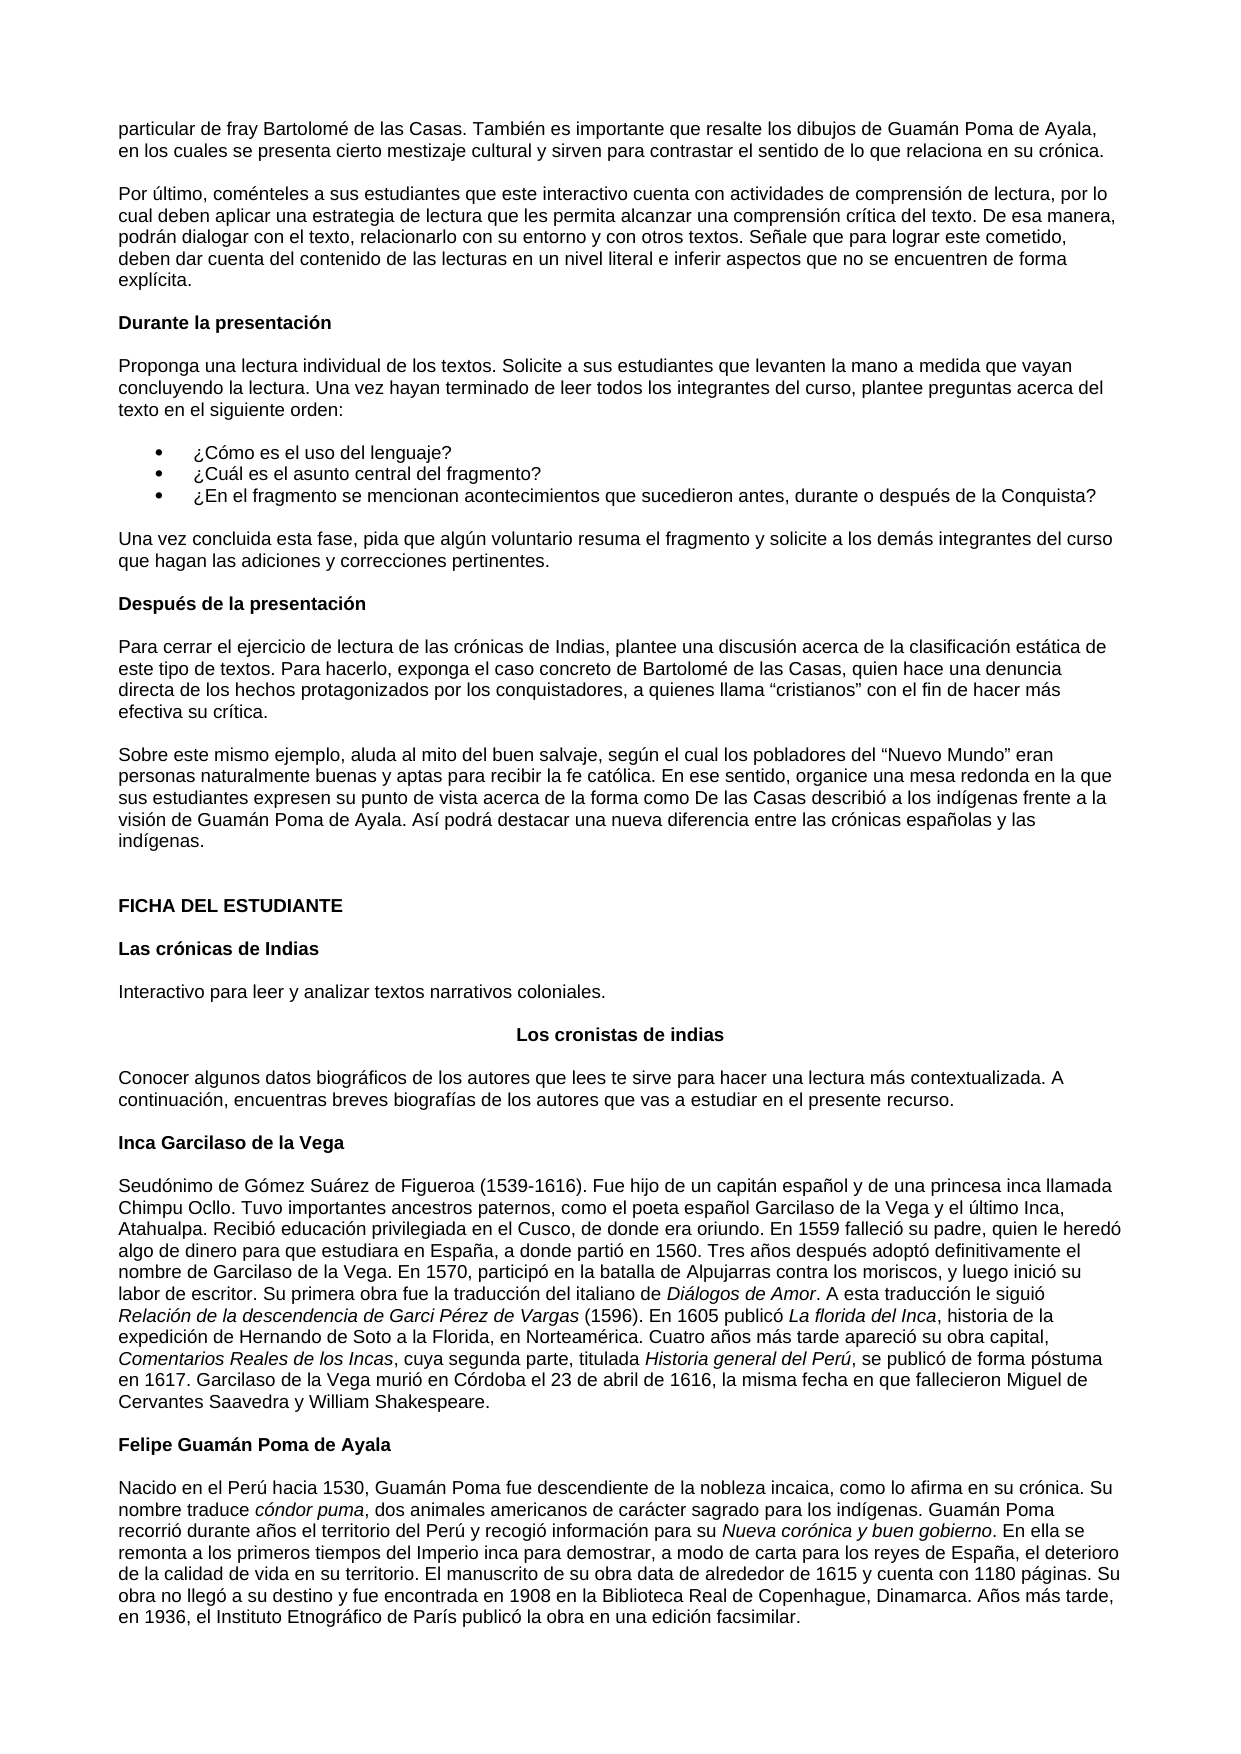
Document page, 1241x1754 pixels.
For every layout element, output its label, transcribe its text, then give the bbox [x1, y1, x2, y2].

text Sobre este mismo ejemplo, aluda al mito del buen salvaje, según el cual los pobladores del “Nuevo Mundo” eran personas naturalmente buenas y aptas para recibir la fe católica. En ese sentido, organice una mesa redonda en la que sus estudiantes expresen su punto de vista acerca de la forma como De las Casas describió a los indígenas frente a la visión de Guamán Poma de Ayala. Así podrá destacar una nueva diferencia entre las crónicas españolas y las indígenas. [118, 744, 1122, 852]
text Interactivo para leer y analizar textos narrativos coloniales. [118, 981, 1122, 1002]
text Después de la presentación [118, 593, 1122, 614]
text Conocer algunos datos biográficos de los autores que lees te sirve para hacer una lectura más contextualizada. A continuación, encuentras breves biografías de los autores que vas a estudiar en el presente recurso. [118, 1067, 1122, 1110]
text Felipe Guamán Poma de Ayala [118, 1434, 1122, 1455]
text Los cronistas de indias [118, 1024, 1122, 1046]
text Una vez concluida esta fase, pida que algún voluntario resuma el fragmento y solicite a los demás integrantes del curso que hagan las adiciones y correcciones pertinentes. [118, 528, 1122, 571]
text Las crónicas de Indias [118, 938, 1122, 959]
text Para cerrar el ejercicio de lectura de las crónicas de Indias, plantee una discusión acerca de la clasificación estática de este tipo de textos. Para hacerlo, exponga el caso concreto de Bartolomé de las Casas, quien hace una denuncia directa de los hechos protagonizados por los conquistadores, a quienes llama “cristianos” con el fin de hacer más efectiva su crítica. [118, 636, 1122, 722]
text Inca Garcilaso de la Vega [118, 1132, 1122, 1153]
text Durante la presentación [118, 312, 1122, 334]
text FICHA DEL ESTUDIANTE [118, 895, 1122, 916]
text Proponga una lectura individual de los textos. Solicite a sus estudiantes que levanten la mano a medida que vayan concluyendo la lectura. Una vez hayan terminado de leer todos los integrantes del curso, plantee preguntas acerca del texto en el siguiente orden: [118, 355, 1122, 420]
list ¿En el fragmento se mencionan acontecimientos que sucedieron antes, durante o después de la Conquista? [156, 485, 1122, 507]
text Por último, coménteles a sus estudiantes que este interactivo cuenta con actividades de comprensión de lectura, por lo cual deben aplicar una estrategia de lectura que les permita alcanzar una comprensión crítica del texto. De esa manera, podrán dialogar con el texto, relacionarlo con su entorno y con otros textos. Señale que para lograr este cometido, deben dar cuenta del contenido de las lecturas en un nivel literal e inferir aspectos que no se encuentren de forma explícita. [118, 183, 1122, 291]
text Nacido en el Perú hacia 1530, Guamán Poma fue descendiente de la nobleza incaica, como lo afirma en su crónica. Su nombre traduce cóndor puma, dos animales americanos de carácter sagrado para los indígenas. Guamán Poma recorrió durante años el territorio del Perú y recogió información para su Nueva corónica y buen gobierno. En ella se remonta a los primeros tiempos del Imperio inca para demostrar, a modo de carta para los reyes de España, el deterioro de la calidad de vida en su territorio. El manuscrito de su obra data de alrededor de 1615 y cuenta con 1180 páginas. Su obra no llegó a su destino y fue encontrada en 1908 en la Biblioteca Real de Copenhague, Dinamarca. Años más tarde, en 1936, el Instituto Etnográfico de París publicó la obra en una edición facsimilar. [118, 1477, 1122, 1628]
list ¿Cómo es el uso del lenguaje? [156, 442, 1122, 463]
list ¿Cuál es el asunto central del fragmento? [156, 463, 1122, 485]
text Seudónimo de Gómez Suárez de Figueroa (1539-1616). Fue hijo de un capitán español y de una princesa inca llamada Chimpu Ocllo. Tuvo importantes ancestros paternos, como el poeta español Garcilaso de la Vega y el último Inca, Atahualpa. Recibió educación privilegiada en el Cusco, de donde era oriundo. En 1559 falleció su padre, quien le heredó algo de dinero para que estudiara en España, a donde partió en 1560. Tres años después adoptó definitivamente el nombre de Garcilaso de la Vega. En 1570, participó en la batalla de Alpujarras contra los moriscos, y luego inició su labor de escritor. Su primera obra fue la traducción del italiano de Diálogos de Amor. A esta traducción le siguió Relación de la descendencia de Garci Pérez de Vargas (1596). En 1605 publicó La florida del Inca, historia de la expedición de Hernando de Soto a la Florida, en Norteamérica. Cuatro años más tarde apareció su obra capital, Comentarios Reales de los Incas, cuya segunda parte, titulada Historia general del Perú, se publicó de forma póstuma en 1617. Garcilaso de la Vega murió en Córdoba el 23 de abril de 1616, la misma fecha en que fallecieron Miguel de Cervantes Saavedra y William Shakespeare. [118, 1175, 1122, 1412]
